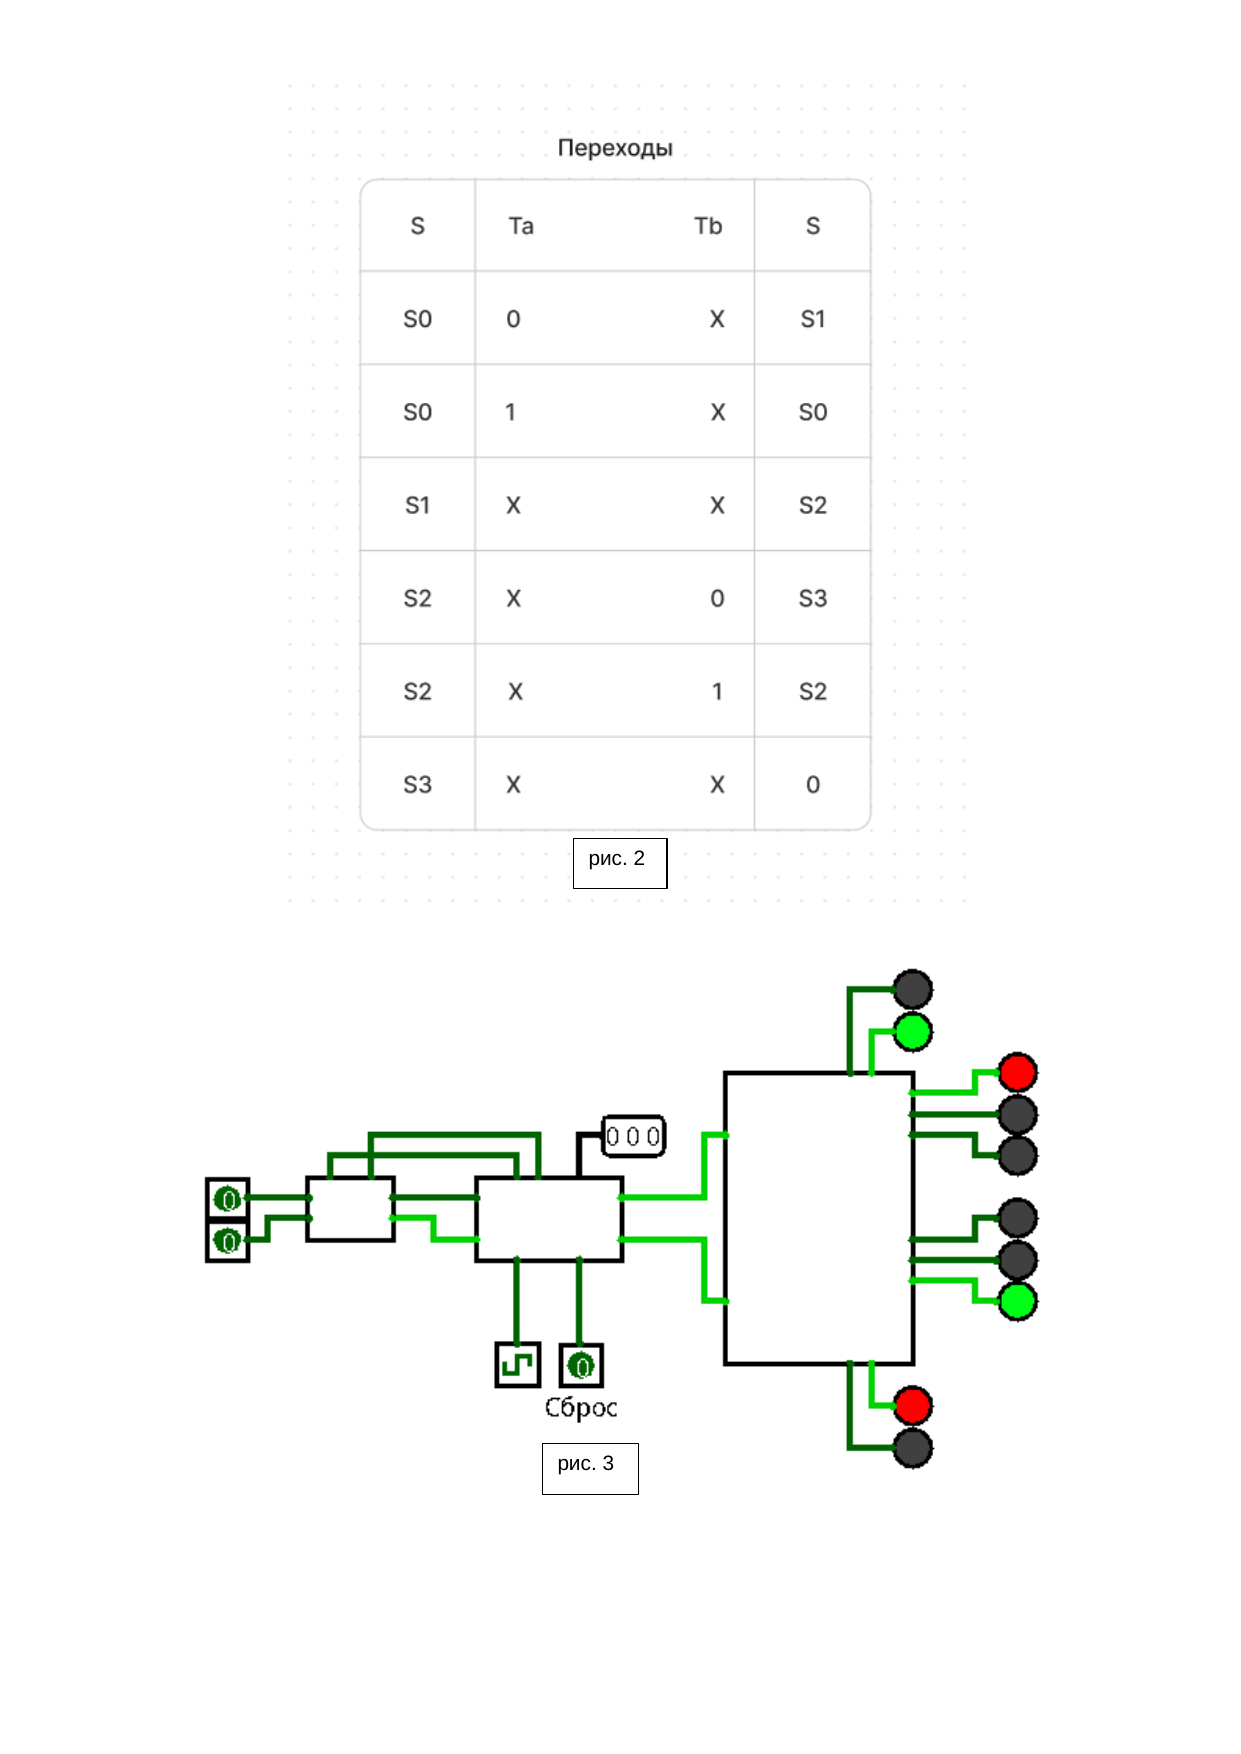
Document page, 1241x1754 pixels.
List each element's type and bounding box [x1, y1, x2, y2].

picture [269, 78, 971, 902]
picture [163, 952, 1077, 1495]
